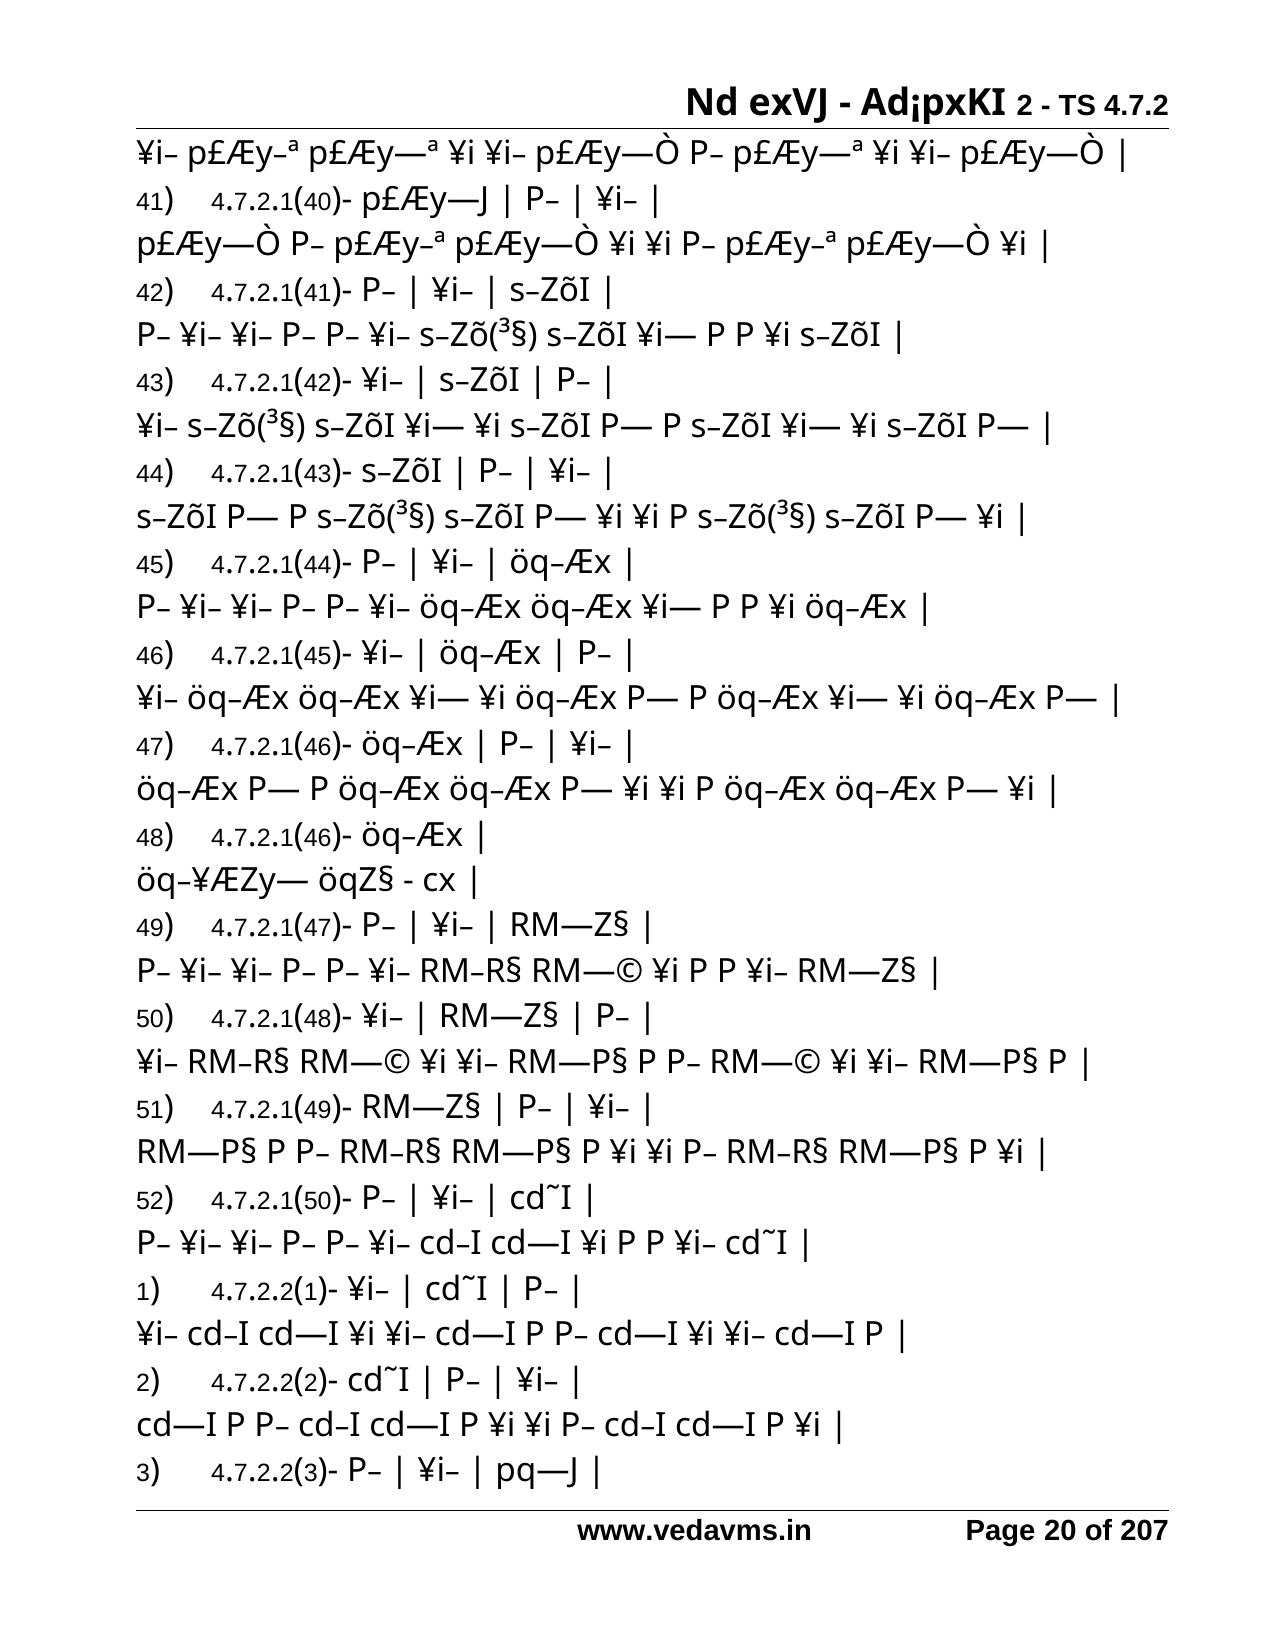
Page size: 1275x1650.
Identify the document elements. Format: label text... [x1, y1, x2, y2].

text P– ¥i– ¥i– P– P– ¥i– s–Zõ(³§) s–ZõI ¥i— P P ¥i s–ZõI | [136, 311, 1169, 356]
text 44) 4.7.2.1(43)- s–ZõI | P– | ¥i– | [136, 447, 1169, 492]
text 50) 4.7.2.1(48)- ¥i– | RM—Z§ | P– | [136, 992, 1169, 1037]
text s–ZõI P— P s–Zõ(³§) s–ZõI P— ¥i ¥i P s–Zõ(³§) s–ZõI P— ¥i | [136, 492, 1169, 538]
text 41) 4.7.2.1(40)- p£Æy—J | P– | ¥i– | [136, 174, 1169, 220]
text ¥i– öq–Æx öq–Æx ¥i— ¥i öq–Æx P— P öq–Æx ¥i— ¥i öq–Æx P— | [136, 674, 1169, 719]
text 3) 4.7.2.2(3)- P– | ¥i– | pq—J | [136, 1446, 1169, 1492]
text öq–Æx P— P öq–Æx öq–Æx P— ¥i ¥i P öq–Æx öq–Æx P— ¥i | [136, 765, 1169, 810]
text RM—P§ P P– RM–R§ RM—P§ P ¥i ¥i P– RM–R§ RM—P§ P ¥i | [136, 1128, 1169, 1174]
text 49) 4.7.2.1(47)- P– | ¥i– | RM—Z§ | [136, 901, 1169, 947]
text 2) 4.7.2.2(2)- cd˜I | P– | ¥i– | [136, 1355, 1169, 1401]
text 45) 4.7.2.1(44)- P– | ¥i– | öq–Æx | [136, 538, 1169, 583]
text 51) 4.7.2.1(49)- RM—Z§ | P– | ¥i– | [136, 1083, 1169, 1128]
text cd—I P P– cd–I cd—I P ¥i ¥i P– cd–I cd—I P ¥i | [136, 1401, 1169, 1446]
text ¥i– RM–R§ RM—© ¥i ¥i– RM—P§ P P– RM—© ¥i ¥i– RM—P§ P | [136, 1037, 1169, 1083]
text 47) 4.7.2.1(46)- öq–Æx | P– | ¥i– | [136, 719, 1169, 765]
text P– ¥i– ¥i– P– P– ¥i– öq–Æx öq–Æx ¥i— P P ¥i öq–Æx | [136, 583, 1169, 629]
text ¥i– s–Zõ(³§) s–ZõI ¥i— ¥i s–ZõI P— P s–ZõI ¥i— ¥i s–ZõI P— | [136, 402, 1169, 447]
text 52) 4.7.2.1(50)- P– | ¥i– | cd˜I | [136, 1174, 1169, 1219]
text P– ¥i– ¥i– P– P– ¥i– cd–I cd—I ¥i P P ¥i– cd˜I | [136, 1219, 1169, 1264]
text 48) 4.7.2.1(46)- öq–Æx | [136, 810, 1169, 856]
text 46) 4.7.2.1(45)- ¥i– | öq–Æx | P– | [136, 629, 1169, 674]
text P– ¥i– ¥i– P– P– ¥i– RM–R§ RM—© ¥i P P ¥i– RM—Z§ | [136, 947, 1169, 992]
text ¥i– p£Æy–ª p£Æy—ª ¥i ¥i– p£Æy—Ò P– p£Æy—ª ¥i ¥i– p£Æy—Ò | [136, 129, 1169, 174]
text öq–¥ÆZy— öqZ§ - cx | [136, 856, 1169, 901]
text 43) 4.7.2.1(42)- ¥i– | s–ZõI | P– | [136, 356, 1169, 402]
text p£Æy—Ò P– p£Æy–ª p£Æy—Ò ¥i ¥i P– p£Æy–ª p£Æy—Ò ¥i | [136, 220, 1169, 265]
text 1) 4.7.2.2(1)- ¥i– | cd˜I | P– | [136, 1264, 1169, 1310]
text ¥i– cd–I cd—I ¥i ¥i– cd—I P P– cd—I ¥i ¥i– cd—I P | [136, 1310, 1169, 1355]
text 42) 4.7.2.1(41)- P– | ¥i– | s–ZõI | [136, 265, 1169, 311]
